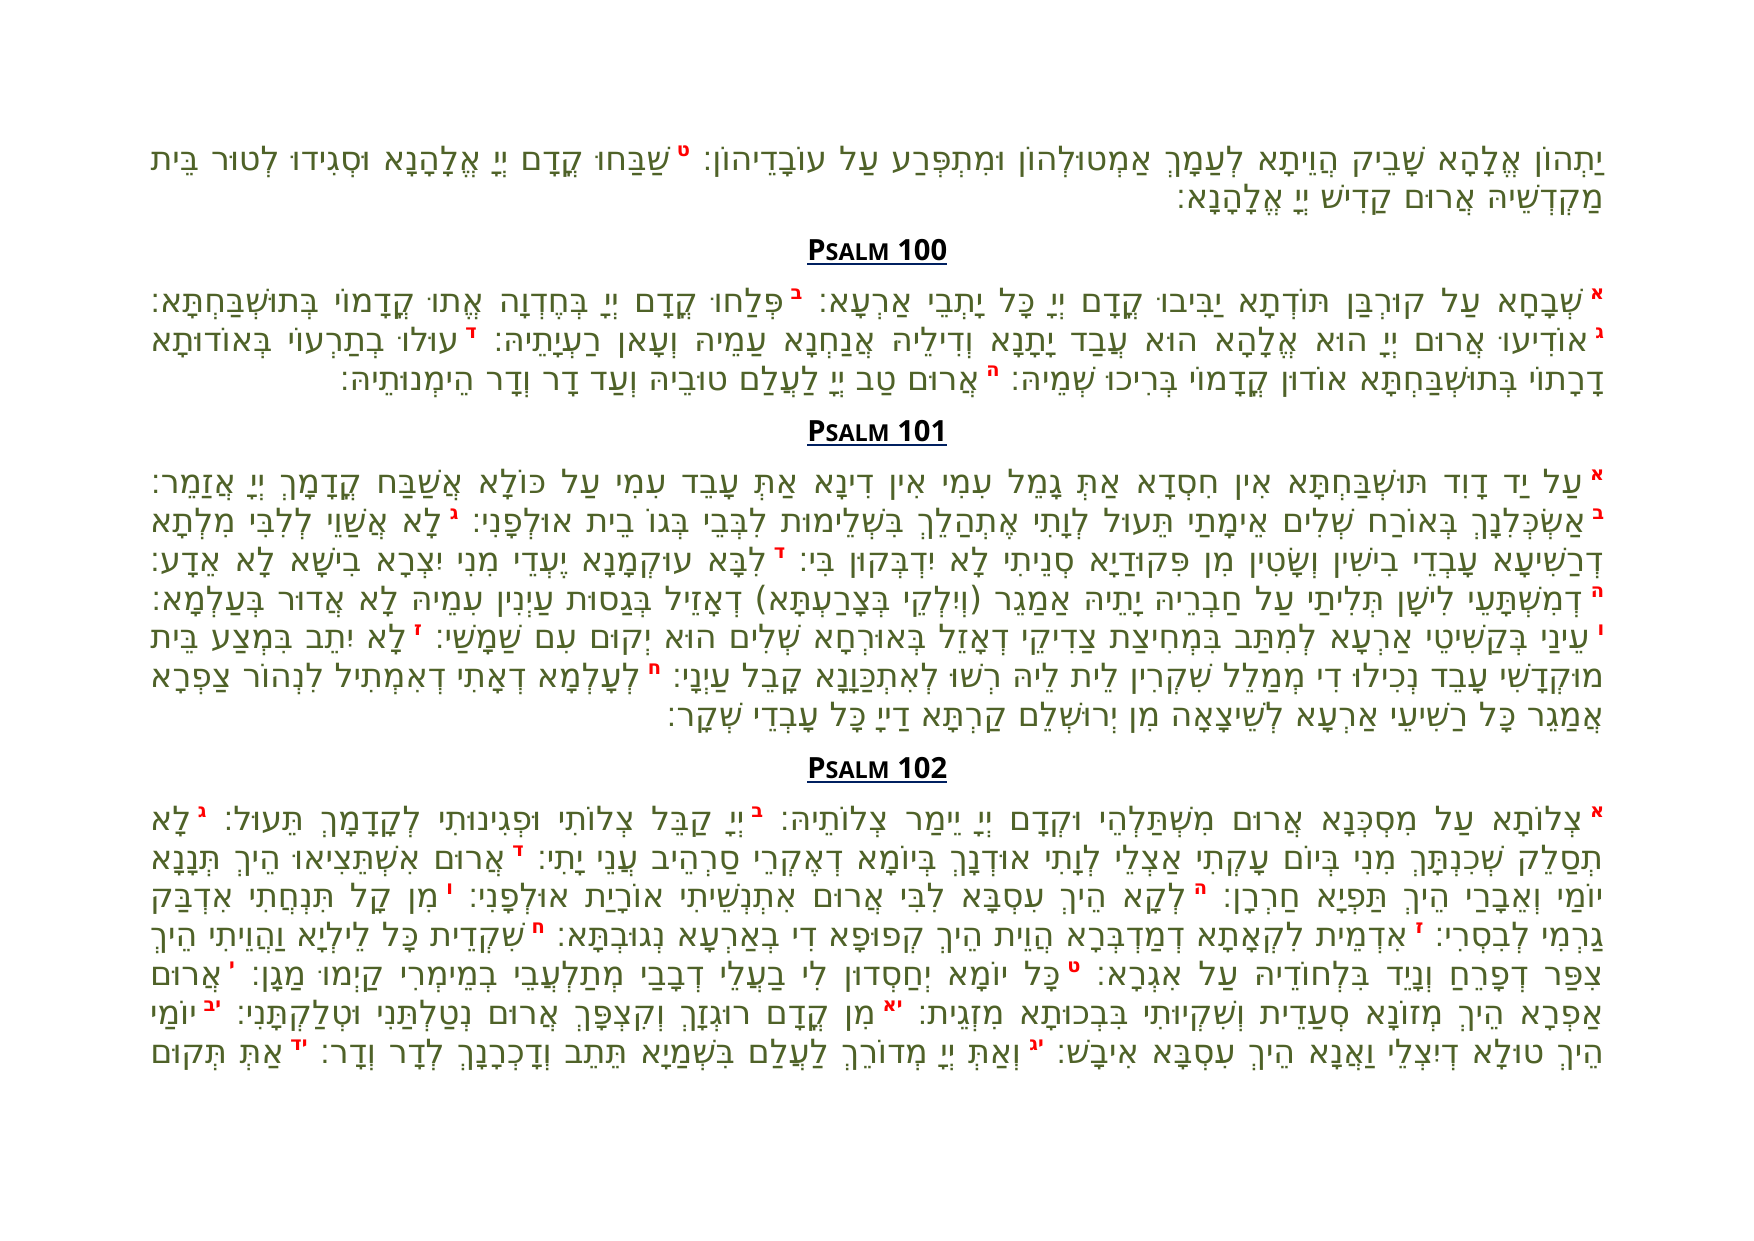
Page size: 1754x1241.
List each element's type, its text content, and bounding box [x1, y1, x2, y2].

text א עַל יַד דָוִד תּוּשְׁבַּחְתָּא אִין חִסְדָא אַתְּ גָמֵל עִמִי אִין דִינָא אַתְּ עָבֵד עִמִי עַל כּוֹלָא אֲשַׁבַּח קֳדָמָךְ יְיָ אֲזַמֵר׃ ב אַשְׂכְּלִנָךְ בְּאוֹרַח שְׁלִים אֵימָתַי תֵּעוּל לְוָתִי אֶתְהַלֵךְ בִּשְׁלֵימוּת לִבְּבֵי בְּגוֹ בֵית אוּלְפָנִי׃ ג לָא אֲשַׁוֵי לְלִבִּי מִלְתָא דְרַשִׁיעָא עָבְדֵי בִישִׁין וְשָׂטִין מִן פִּקוּדַיָא סְנֵיתִי לָא יִדְבְּקוּן בִּי׃ ד לִבָּא עוּקְמָנָא יֶעְדֵי מִנִי יִצְרָא בִישָׁא לָא אֵדָע׃ ה דְמִשְׁתָּעֵי לִישָׁן תְּלִיתַי עַל חַבְרֵיהּ יָתֵיהּ אַמַגֵר (וְיִלְקֵי בְּצָרַעְתָּא) דְאָזֵיל בְּגַסוּת עַיְנִין עִמֵיהּ לָא אֲדוּר בְּעַלְמָא׃ ו עֵינַי בְּקַשִׁיטֵי אַרְעָא לְמִתַּב בִּמְחִיצַת צַדִיקֵי דְאָזֵל בְּאוּרְחָא שְׁלִים הוּא יְקוּם עִם שַׁמָשַׁי׃ ז לָא יִתֵב בִּמְצַע בֵּית מוּקְדָשִׁי עָבֵד נְכִילוּ דִי מְמַלֵל שִׁקְרִין לֵית לֵיהּ רְשׁוּ לְאִתְכַּוָנָא קָבֵל עַיְנָי׃ ח לְעָלְמָא דְאָתִי דְאִמְתִיל לִנְהוֹר צַפְרָא אֲמַגֵר כָּל רַשִׁיעֵי אַרְעָא לְשֵׁיצָאָה מִן יְרוּשְׁלֵם קַרְתָּא דַייָ כָּל עָבְדֵי שְׁקָר׃ [150, 463, 1604, 734]
text א שְׁבָחָא עַל קוּרְבַּן תּוֹדְתָא יַבִּיבוּ קֳדָם יְיָ כָּל יָתְבֵי אַרְעָא׃ ב פְּלַחוּ קֳדָם יְיָ בְּחֶדְוָה אֱתוּ קֳדָמוֹי בְּתוּשְׁבַּחְתָּא׃ ג אוֹדִיעוּ אֲרוּם יְיָ הוּא אֱלָהָא הוּא עֲבַד יָתָנָא וְדִילֵיהּ אֲנַחְנָא עַמֵיהּ וְעָאן רַעְיָתֵיהּ׃ ד עוּלוּ בְתַרְעוֹי בְּאוֹדוּתָא דָרָתוֹי בְּתוּשְׁבַּחְתָּא אוֹדוּן קֳדָמוֹי בְּרִיכוּ שְׁמֵיהּ׃ ה אֲרוּם טַב יְיָ לַעֲלַם טוּבֵיהּ וְעַד דָר וְדָר הֵימְנוּתֵיהּ׃ [150, 281, 1604, 398]
text Psalm 102 [150, 747, 1604, 787]
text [150, 799, 1604, 1071]
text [150, 139, 1604, 217]
text Psalm 101 [150, 410, 1604, 450]
text Psalm 100 [150, 229, 1604, 269]
